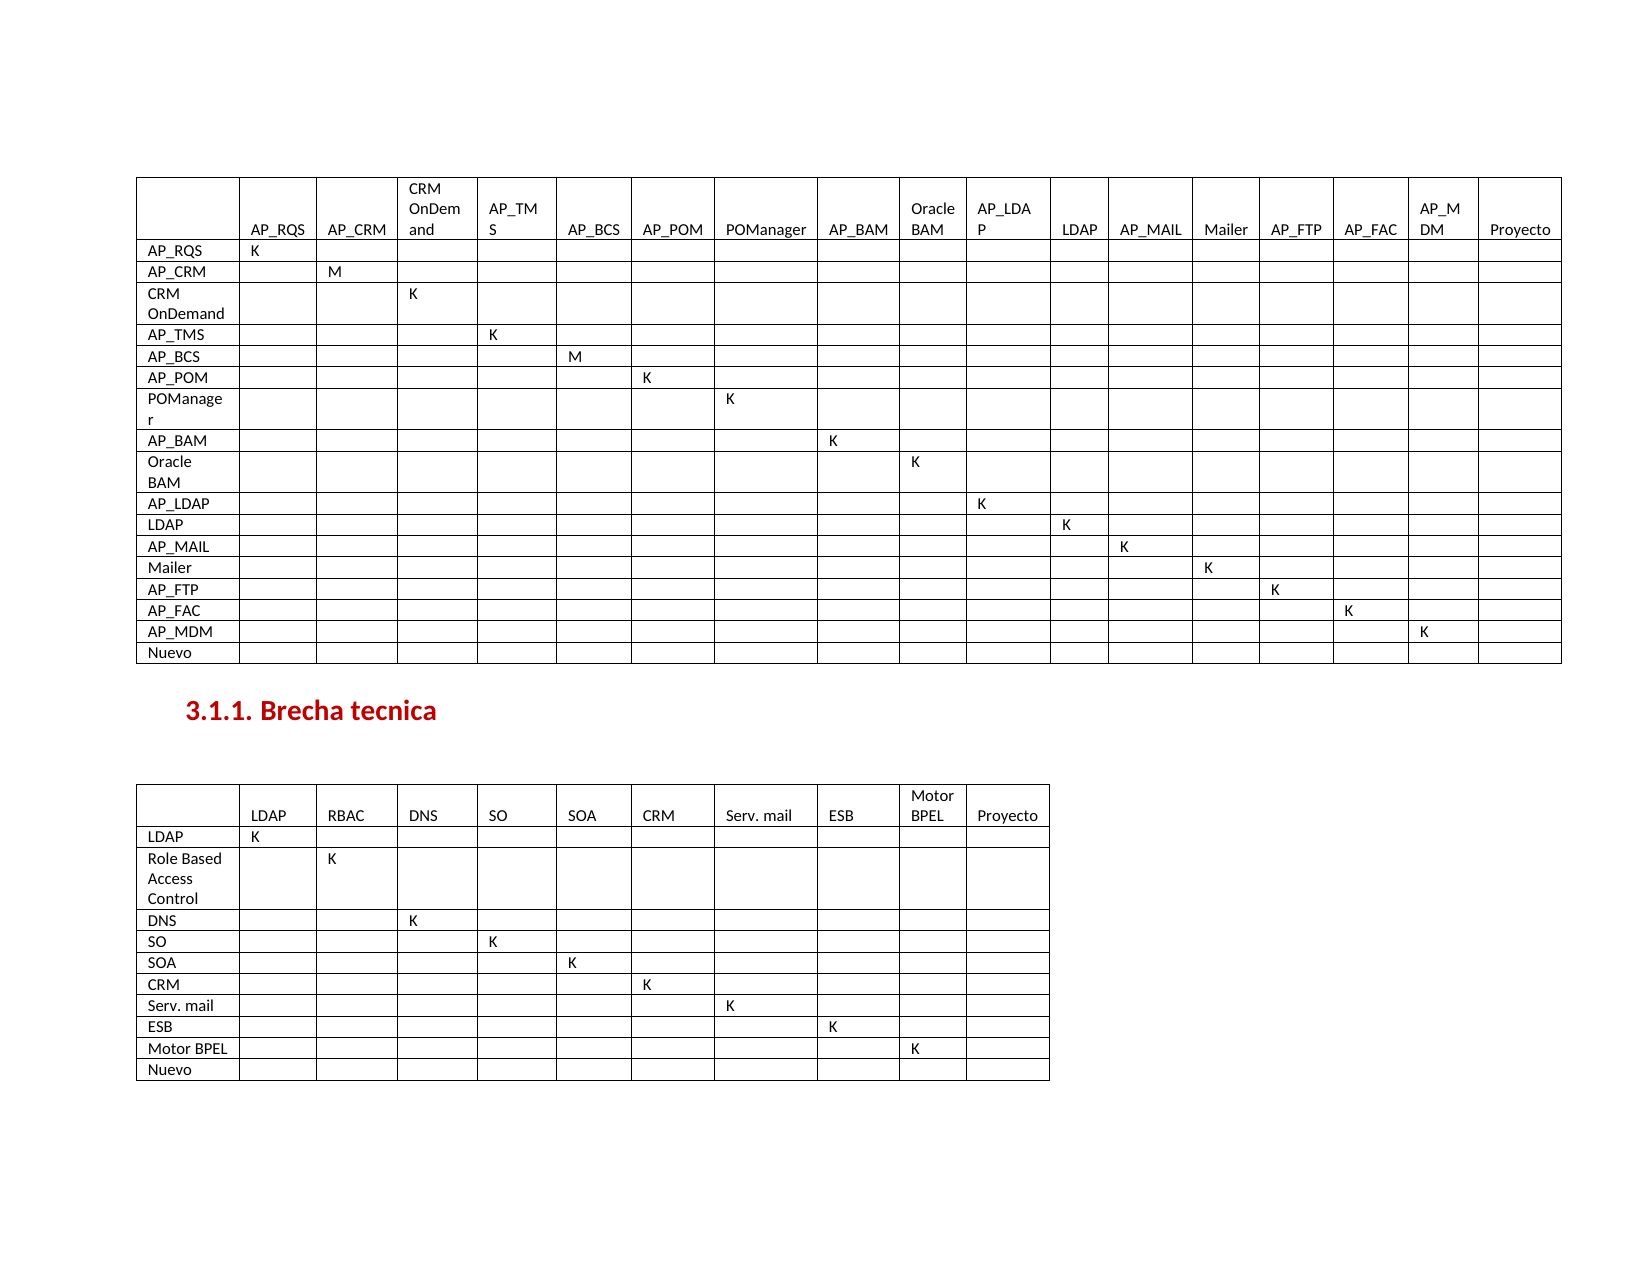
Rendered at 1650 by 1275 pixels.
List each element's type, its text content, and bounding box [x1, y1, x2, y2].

table_cell [1479, 600, 1561, 620]
table_cell [557, 1059, 631, 1080]
table_cell [1109, 643, 1192, 663]
table_cell [1260, 557, 1333, 578]
table_cell [715, 974, 817, 994]
table_cell [557, 536, 631, 556]
table_cell [632, 430, 714, 451]
table_cell [715, 1038, 817, 1058]
table_cell [1479, 579, 1561, 599]
table_cell ESB [137, 1017, 239, 1037]
table_cell [240, 953, 316, 973]
table_cell [1051, 283, 1108, 323]
table_cell [900, 643, 966, 663]
table_cell [818, 557, 899, 578]
table_cell [715, 953, 817, 973]
table_cell [557, 910, 631, 930]
table_cell [1109, 262, 1192, 282]
table_cell AP_MAIL [137, 536, 239, 556]
table_cell K [317, 848, 397, 909]
table_cell K [967, 493, 1050, 514]
table_cell [1409, 389, 1478, 429]
table_cell [1334, 536, 1408, 556]
table_cell [900, 515, 966, 535]
table_cell [967, 953, 1049, 973]
table_cell [1260, 452, 1333, 492]
table_cell [632, 452, 714, 492]
table_cell [398, 600, 477, 620]
table_header AP_BCS [557, 178, 631, 239]
table_cell [1051, 325, 1108, 345]
table_cell [818, 848, 899, 909]
table_cell [240, 643, 316, 663]
table_cell [557, 283, 631, 323]
table_cell [818, 995, 899, 1016]
table_cell [1334, 262, 1408, 282]
table_cell [632, 953, 714, 973]
table_cell [1109, 389, 1192, 429]
table_cell [900, 827, 966, 847]
table_cell [478, 367, 556, 388]
table_cell K [632, 974, 714, 994]
table_cell [1051, 262, 1108, 282]
table_cell [1409, 325, 1478, 345]
table_cell [1409, 240, 1478, 261]
table_cell [1193, 367, 1259, 388]
table_cell [715, 240, 817, 261]
table_cell [557, 600, 631, 620]
table_cell [557, 557, 631, 578]
table_cell [715, 283, 817, 323]
table_cell [632, 931, 714, 952]
table_cell [317, 974, 397, 994]
table_cell [967, 643, 1050, 663]
table_cell [632, 579, 714, 599]
table_cell [1260, 643, 1333, 663]
table_cell [478, 283, 556, 323]
table_cell AP_BAM [137, 430, 239, 451]
table_cell [240, 515, 316, 535]
table_cell [715, 931, 817, 952]
table_cell [478, 536, 556, 556]
table_cell K [240, 827, 316, 847]
table_cell [715, 325, 817, 345]
table_cell [715, 579, 817, 599]
table_cell [632, 1059, 714, 1080]
table_cell [967, 389, 1050, 429]
table_cell K [1409, 621, 1478, 642]
table_cell [478, 1038, 556, 1058]
table_cell [557, 931, 631, 952]
table_cell [1193, 643, 1259, 663]
table_cell [715, 262, 817, 282]
table_cell [478, 995, 556, 1016]
table_cell [632, 283, 714, 323]
table_header AP_RQS [240, 178, 316, 239]
table_cell [632, 827, 714, 847]
table_cell [715, 910, 817, 930]
table_cell [818, 579, 899, 599]
table_cell [967, 452, 1050, 492]
table_header Proyecto [967, 785, 1049, 826]
table_cell [398, 515, 477, 535]
table_cell M [557, 346, 631, 366]
table_cell [818, 389, 899, 429]
table_cell [818, 515, 899, 535]
table_cell [632, 643, 714, 663]
table_cell [317, 325, 397, 345]
table_cell K [557, 953, 631, 973]
table_cell [1479, 515, 1561, 535]
table_cell [967, 430, 1050, 451]
table_cell [1479, 346, 1561, 366]
table_cell K [715, 995, 817, 1016]
table_cell [557, 325, 631, 345]
table_cell [478, 262, 556, 282]
table_cell [632, 621, 714, 642]
table_cell [557, 827, 631, 847]
table_cell [1334, 283, 1408, 323]
table_cell [1051, 579, 1108, 599]
table_cell [478, 346, 556, 366]
table_cell [317, 367, 397, 388]
table_cell AP_FAC [137, 600, 239, 620]
table_cell [715, 621, 817, 642]
table_cell [1334, 557, 1408, 578]
table_cell [818, 262, 899, 282]
table_cell [1193, 325, 1259, 345]
table_cell M [317, 262, 397, 282]
table_cell [317, 600, 397, 620]
table_cell [1051, 536, 1108, 556]
table_cell [1409, 643, 1478, 663]
table_cell [1109, 325, 1192, 345]
table_cell [900, 931, 966, 952]
table_cell [967, 515, 1050, 535]
table_cell K [1051, 515, 1108, 535]
table_cell [900, 430, 966, 451]
table_header AP_POM [632, 178, 714, 239]
table_cell [398, 931, 477, 952]
table_cell [900, 493, 966, 514]
table_cell [1193, 283, 1259, 323]
table_cell [240, 283, 316, 323]
table_cell SOA [137, 953, 239, 973]
table_cell [557, 493, 631, 514]
table_cell [240, 430, 316, 451]
table_cell [900, 367, 966, 388]
table_cell [478, 643, 556, 663]
table_cell [1409, 452, 1478, 492]
table_cell [900, 910, 966, 930]
table_cell CRM [137, 974, 239, 994]
table_cell [1479, 240, 1561, 261]
table_cell [1479, 621, 1561, 642]
table_cell [967, 974, 1049, 994]
table_cell [240, 1017, 316, 1037]
table_cell [240, 1059, 316, 1080]
table_cell K [1193, 557, 1259, 578]
table_cell [967, 827, 1049, 847]
table_header AP_MAIL [1109, 178, 1192, 239]
table_header AP_TMS [478, 178, 556, 239]
table_cell [1193, 515, 1259, 535]
table_cell [1193, 240, 1259, 261]
table_header Proyecto [1479, 178, 1561, 239]
table_cell [900, 953, 966, 973]
table_header AP_CRM [317, 178, 397, 239]
table_cell [317, 389, 397, 429]
table_cell [1051, 493, 1108, 514]
table_cell [317, 931, 397, 952]
table_cell [715, 643, 817, 663]
table_cell [478, 430, 556, 451]
table_cell [1260, 600, 1333, 620]
table_cell [967, 557, 1050, 578]
table_cell [1051, 389, 1108, 429]
table_cell [557, 848, 631, 909]
table_cell [398, 1038, 477, 1058]
table_cell [818, 910, 899, 930]
table_cell [317, 493, 397, 514]
table_cell [967, 600, 1050, 620]
table_header AP_FTP [1260, 178, 1333, 239]
table_cell [967, 931, 1049, 952]
table_cell [1479, 493, 1561, 514]
table_cell [1051, 346, 1108, 366]
table_cell [317, 346, 397, 366]
table_cell [632, 995, 714, 1016]
table_cell [317, 452, 397, 492]
table_cell [1409, 536, 1478, 556]
table_cell [398, 579, 477, 599]
table_cell [557, 579, 631, 599]
table_cell Serv. mail [137, 995, 239, 1016]
table_cell [240, 1038, 316, 1058]
table_cell [240, 974, 316, 994]
table_header [137, 785, 239, 826]
table_cell [1334, 240, 1408, 261]
table_cell [1260, 430, 1333, 451]
table_cell [398, 621, 477, 642]
table_cell [557, 643, 631, 663]
table_cell [900, 848, 966, 909]
table_cell [317, 430, 397, 451]
table_cell [1409, 579, 1478, 599]
table_cell [1334, 515, 1408, 535]
table_cell [1051, 621, 1108, 642]
table_cell AP_TMS [137, 325, 239, 345]
table_cell [967, 621, 1050, 642]
table_cell [398, 389, 477, 429]
table_cell [240, 262, 316, 282]
table_cell [1193, 621, 1259, 642]
table_cell K [1109, 536, 1192, 556]
table_cell [1051, 240, 1108, 261]
table_cell [715, 452, 817, 492]
table_cell [317, 536, 397, 556]
table_header SO [478, 785, 556, 826]
table_cell [1334, 346, 1408, 366]
table_cell K [715, 389, 817, 429]
table_cell [1409, 283, 1478, 323]
table_cell [1260, 283, 1333, 323]
table_cell [967, 325, 1050, 345]
table_cell Oracle BAM [137, 452, 239, 492]
subtitle Brecha tecnica [185, 692, 1502, 728]
table_cell [967, 346, 1050, 366]
table_cell [1051, 557, 1108, 578]
table_cell [1409, 367, 1478, 388]
table_header Mailer [1193, 178, 1259, 239]
table_header CRM OnDemand [398, 178, 477, 239]
table_cell [317, 643, 397, 663]
table_cell [1193, 579, 1259, 599]
table_cell [317, 910, 397, 930]
table_cell [478, 515, 556, 535]
table_cell [900, 974, 966, 994]
table_cell AP_POM [137, 367, 239, 388]
table_cell [1479, 389, 1561, 429]
table_cell K [398, 910, 477, 930]
table_cell K [818, 430, 899, 451]
table_cell [1109, 283, 1192, 323]
table_cell [632, 910, 714, 930]
table_cell [398, 953, 477, 973]
table_cell [1109, 367, 1192, 388]
table_cell [398, 643, 477, 663]
table_cell [557, 995, 631, 1016]
table_cell [478, 827, 556, 847]
table_cell [818, 325, 899, 345]
table_cell [967, 910, 1049, 930]
table_cell [632, 1017, 714, 1037]
table_cell [967, 1038, 1049, 1058]
table_cell [900, 346, 966, 366]
table_cell [1260, 325, 1333, 345]
table_cell [1260, 367, 1333, 388]
table_cell [478, 848, 556, 909]
table_cell K [632, 367, 714, 388]
table_cell POManager [137, 389, 239, 429]
table_cell [478, 600, 556, 620]
table_cell [715, 1017, 817, 1037]
table_cell [1479, 643, 1561, 663]
table_header Motor BPEL [900, 785, 966, 826]
table_cell [240, 600, 316, 620]
table_cell [398, 452, 477, 492]
table_cell [478, 953, 556, 973]
table_header RBAC [317, 785, 397, 826]
table_cell [1109, 621, 1192, 642]
table_cell [1409, 262, 1478, 282]
table_cell [900, 600, 966, 620]
table_cell [967, 848, 1049, 909]
table_cell [900, 262, 966, 282]
table_cell [1479, 557, 1561, 578]
table_cell [317, 557, 397, 578]
table_cell [398, 325, 477, 345]
table_cell [818, 1059, 899, 1080]
table_cell [557, 430, 631, 451]
table_cell [317, 240, 397, 261]
table_cell [317, 995, 397, 1016]
table_cell [1479, 536, 1561, 556]
table_cell [967, 579, 1050, 599]
table_cell Nuevo [137, 1059, 239, 1080]
table_header ESB [818, 785, 899, 826]
table_cell [818, 974, 899, 994]
table_cell [1109, 493, 1192, 514]
table_cell [240, 579, 316, 599]
table_cell [1479, 430, 1561, 451]
table_cell [818, 827, 899, 847]
table_cell [240, 910, 316, 930]
table_cell [240, 848, 316, 909]
table_cell [317, 579, 397, 599]
table_cell [1409, 557, 1478, 578]
table_cell [398, 974, 477, 994]
table_cell Nuevo [137, 643, 239, 663]
table_cell [1260, 389, 1333, 429]
table_cell [715, 1059, 817, 1080]
table_cell [900, 621, 966, 642]
table_cell [1260, 536, 1333, 556]
table_cell [900, 536, 966, 556]
table_cell [1109, 557, 1192, 578]
table_cell [557, 389, 631, 429]
table_cell [632, 557, 714, 578]
table_header LDAP [240, 785, 316, 826]
table_cell [240, 389, 316, 429]
table_cell [557, 515, 631, 535]
table_cell [1109, 430, 1192, 451]
table_cell [478, 579, 556, 599]
table_cell [900, 325, 966, 345]
table_cell [1193, 389, 1259, 429]
table_cell [557, 367, 631, 388]
table_cell [1260, 515, 1333, 535]
table_cell [1193, 536, 1259, 556]
table_cell [317, 1059, 397, 1080]
table_cell AP_BCS [137, 346, 239, 366]
table_cell [240, 452, 316, 492]
table_cell [557, 621, 631, 642]
table_cell [240, 346, 316, 366]
table_header AP_MDM [1409, 178, 1478, 239]
table_header DNS [398, 785, 477, 826]
table_cell [478, 389, 556, 429]
table_cell [1109, 346, 1192, 366]
table_cell LDAP [137, 827, 239, 847]
table_cell K [818, 1017, 899, 1037]
table_header SOA [557, 785, 631, 826]
table_cell [818, 931, 899, 952]
table_cell [967, 240, 1050, 261]
table_header AP_LDAP [967, 178, 1050, 239]
table_cell [1051, 430, 1108, 451]
table_cell [632, 389, 714, 429]
table_cell [1260, 621, 1333, 642]
table_cell [900, 240, 966, 261]
table_cell [1479, 262, 1561, 282]
table_cell [398, 430, 477, 451]
table_cell [967, 995, 1049, 1016]
table_cell [398, 346, 477, 366]
table_cell [715, 557, 817, 578]
table_cell [1409, 430, 1478, 451]
table_cell [1334, 493, 1408, 514]
table_cell [478, 452, 556, 492]
table_cell [478, 493, 556, 514]
table_cell [1051, 367, 1108, 388]
table_cell [478, 621, 556, 642]
table_cell K [900, 452, 966, 492]
table_cell [478, 557, 556, 578]
table_cell [1193, 430, 1259, 451]
table_cell [715, 430, 817, 451]
table_cell [715, 493, 817, 514]
table_cell [240, 493, 316, 514]
table_cell [557, 1017, 631, 1037]
table_cell [240, 621, 316, 642]
table_cell [1479, 283, 1561, 323]
table_cell [818, 953, 899, 973]
table_cell K [1260, 579, 1333, 599]
table_cell [557, 974, 631, 994]
table_header LDAP [1051, 178, 1108, 239]
table_cell [900, 389, 966, 429]
table_header AP_BAM [818, 178, 899, 239]
table_cell [967, 536, 1050, 556]
table_cell [398, 1059, 477, 1080]
table_cell [1193, 346, 1259, 366]
table_cell [398, 848, 477, 909]
table_cell CRM OnDemand [137, 283, 239, 323]
table_cell [1334, 621, 1408, 642]
table_cell [478, 1059, 556, 1080]
table_cell [967, 283, 1050, 323]
table_cell [478, 910, 556, 930]
table_cell [1109, 515, 1192, 535]
table_cell [398, 493, 477, 514]
table_cell [715, 536, 817, 556]
table_cell [818, 600, 899, 620]
table_cell [1334, 430, 1408, 451]
table_cell [240, 995, 316, 1016]
table_cell [632, 515, 714, 535]
table_cell [632, 325, 714, 345]
table_cell [1334, 452, 1408, 492]
table_cell [398, 557, 477, 578]
table_header Serv. mail [715, 785, 817, 826]
table_cell K [478, 325, 556, 345]
table_cell [1409, 346, 1478, 366]
table_cell [1109, 240, 1192, 261]
table_cell [1479, 452, 1561, 492]
table_cell [632, 262, 714, 282]
table_cell [818, 493, 899, 514]
table_cell [398, 1017, 477, 1037]
table_cell DNS [137, 910, 239, 930]
table_cell [1109, 600, 1192, 620]
table_cell [1260, 493, 1333, 514]
table_cell [1409, 493, 1478, 514]
table_cell LDAP [137, 515, 239, 535]
table_cell K [1334, 600, 1408, 620]
table_cell [398, 240, 477, 261]
table_cell SO [137, 931, 239, 952]
table_cell [317, 283, 397, 323]
table_cell [1409, 600, 1478, 620]
table_cell AP_CRM [137, 262, 239, 282]
table_cell [900, 283, 966, 323]
table_cell [818, 346, 899, 366]
table_cell Role Based Access Control [137, 848, 239, 909]
table_cell [317, 1017, 397, 1037]
table_cell K [398, 283, 477, 323]
table_cell [240, 367, 316, 388]
table_cell [1193, 452, 1259, 492]
table_cell [1051, 600, 1108, 620]
table_cell [715, 367, 817, 388]
table_cell [317, 621, 397, 642]
table_cell [240, 325, 316, 345]
table_cell [1479, 325, 1561, 345]
table_cell [715, 346, 817, 366]
table_cell [1409, 515, 1478, 535]
table_cell Mailer [137, 557, 239, 578]
table_cell [1193, 262, 1259, 282]
table_header AP_FAC [1334, 178, 1408, 239]
table_cell [818, 367, 899, 388]
table_cell [317, 827, 397, 847]
table_cell [632, 493, 714, 514]
table_cell [1334, 579, 1408, 599]
table_cell [1479, 367, 1561, 388]
table_header POManager [715, 178, 817, 239]
table_cell [632, 240, 714, 261]
table_cell [1260, 262, 1333, 282]
table_cell [715, 515, 817, 535]
table_cell [632, 346, 714, 366]
table_header [137, 178, 239, 239]
table_cell [1334, 643, 1408, 663]
table_cell [818, 643, 899, 663]
table_cell [557, 262, 631, 282]
table_cell [715, 827, 817, 847]
table_cell [900, 557, 966, 578]
table_cell [900, 579, 966, 599]
table_cell [398, 536, 477, 556]
table_cell [317, 515, 397, 535]
table_cell [818, 621, 899, 642]
table_cell [1109, 579, 1192, 599]
table_cell [398, 827, 477, 847]
table_cell [398, 367, 477, 388]
table_cell [557, 1038, 631, 1058]
table_cell [317, 953, 397, 973]
table_header CRM [632, 785, 714, 826]
table_cell K [900, 1038, 966, 1058]
table_cell [557, 240, 631, 261]
table_header Oracle BAM [900, 178, 966, 239]
table_cell [967, 1059, 1049, 1080]
table_cell [478, 1017, 556, 1037]
table_cell [240, 557, 316, 578]
table_cell [967, 1017, 1049, 1037]
table_cell [900, 995, 966, 1016]
table_cell [818, 1038, 899, 1058]
table_cell [240, 931, 316, 952]
table_cell [478, 240, 556, 261]
table_cell [1193, 600, 1259, 620]
table_cell [715, 848, 817, 909]
table_cell [1051, 452, 1108, 492]
table_cell [1260, 240, 1333, 261]
table_cell [1334, 367, 1408, 388]
table_cell [1260, 346, 1333, 366]
table_cell Motor BPEL [137, 1038, 239, 1058]
table_cell [818, 536, 899, 556]
table_cell [900, 1017, 966, 1037]
table_cell AP_MDM [137, 621, 239, 642]
table_cell [632, 536, 714, 556]
table_cell [1193, 493, 1259, 514]
table_cell [967, 262, 1050, 282]
table_cell [900, 1059, 966, 1080]
table_cell [557, 452, 631, 492]
table_cell [818, 240, 899, 261]
table_cell AP_FTP [137, 579, 239, 599]
table_cell [967, 367, 1050, 388]
table_cell [632, 1038, 714, 1058]
table_cell [632, 600, 714, 620]
table_cell [240, 536, 316, 556]
table_cell [478, 974, 556, 994]
table_cell [632, 848, 714, 909]
table_cell K [240, 240, 316, 261]
table_cell [1334, 325, 1408, 345]
table_cell [398, 995, 477, 1016]
table_cell [818, 283, 899, 323]
table_cell [398, 262, 477, 282]
table_cell K [478, 931, 556, 952]
table_cell [1109, 452, 1192, 492]
table_cell [715, 600, 817, 620]
table_cell [317, 1038, 397, 1058]
table_cell [1334, 389, 1408, 429]
table_cell [1051, 643, 1108, 663]
table_cell AP_LDAP [137, 493, 239, 514]
table_cell AP_RQS [137, 240, 239, 261]
table_cell [818, 452, 899, 492]
